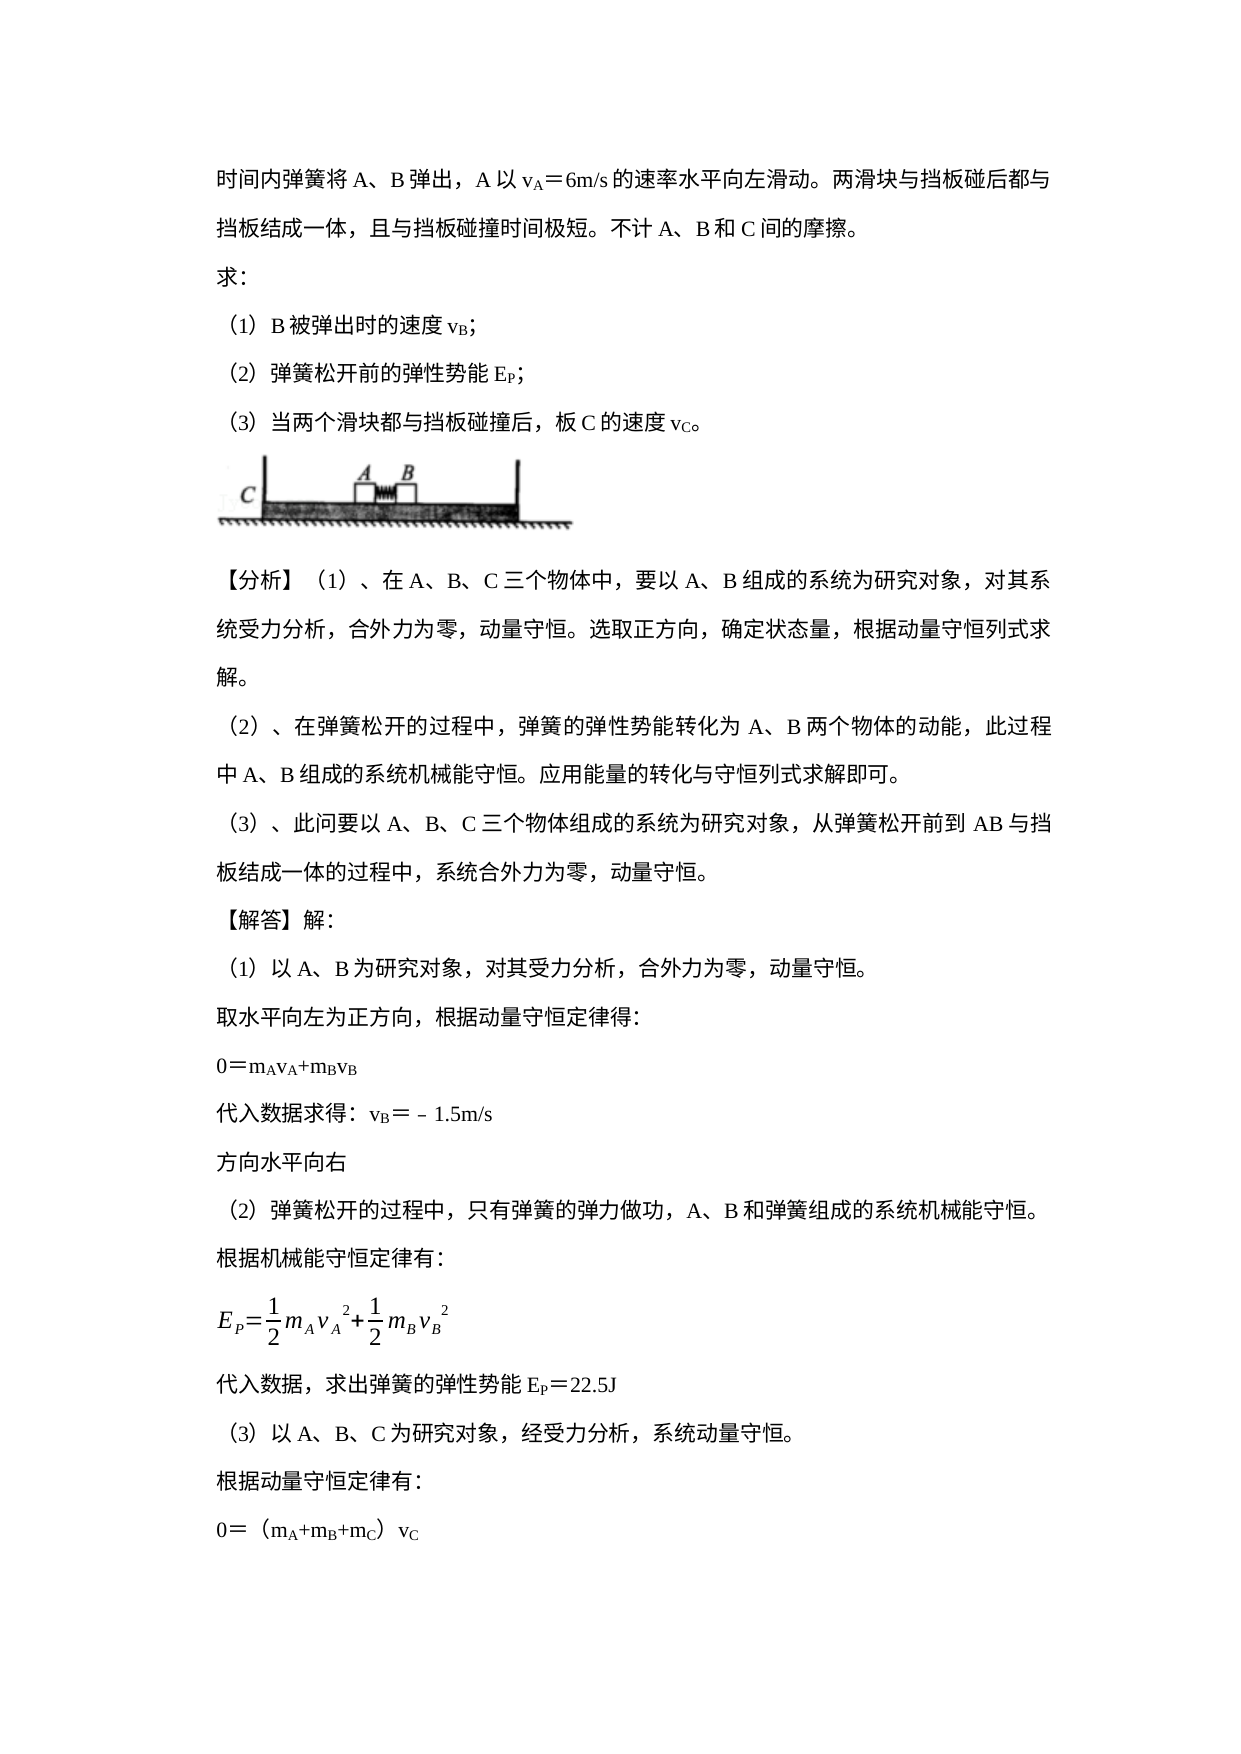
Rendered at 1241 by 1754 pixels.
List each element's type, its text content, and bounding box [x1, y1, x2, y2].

text 【分析】（1）、在A、B、C三个物体中，要以A、B组成的系统为研究对象，对其系统受力分析，合外力为零，动量守恒。选取正方向，确定状态量，根据动量守恒列式求解。 [216, 562, 1053, 692]
text （3）当两个滑块都与挡板碰撞后，板C的速度vC。 [216, 404, 1053, 437]
text 根据动量守恒定律有： [216, 1463, 1053, 1496]
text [187, 162, 1053, 243]
text （3）、此问要以A、B、C三个物体组成的系统为研究对象，从弹簧松开前到AB与挡板结成一体的过程中，系统合外力为零，动量守恒。 [216, 805, 1053, 887]
text 求： [216, 259, 1053, 292]
text 代入数据求得：vB＝﹣1.5m/s [216, 1096, 1053, 1128]
picture [216, 452, 574, 531]
text 方向水平向右 [216, 1144, 1053, 1177]
text 0＝（mA+mB+mC）vC [216, 1512, 1053, 1544]
text （2）、在弹簧松开的过程中，弹簧的弹性势能转化为A、B两个物体的动能，此过程中A、B组成的系统机械能守恒。应用能量的转化与守恒列式求解即可。 [216, 708, 1053, 789]
text （1）以A、B为研究对象，对其受力分析，合外力为零，动量守恒。 [216, 951, 1053, 983]
text 0＝mAvA+mBvB [216, 1047, 1053, 1080]
text 代入数据，求出弹簧的弹性势能EP＝22.5J [216, 1367, 1053, 1399]
text （3）以A、B、C为研究对象，经受力分析，系统动量守恒。 [216, 1415, 1053, 1448]
text 【解答】解： [216, 902, 1053, 935]
text 根据机械能守恒定律有： [216, 1241, 1053, 1273]
text 取水平向左为正方向，根据动量守恒定律得： [216, 999, 1053, 1032]
text （1）B被弹出时的速度vB； [216, 307, 1053, 340]
text （2）弹簧松开前的弹性势能EP； [216, 356, 1053, 388]
text （2）弹簧松开的过程中，只有弹簧的弹力做功，A、B和弹簧组成的系统机械能守恒。 [216, 1192, 1053, 1225]
